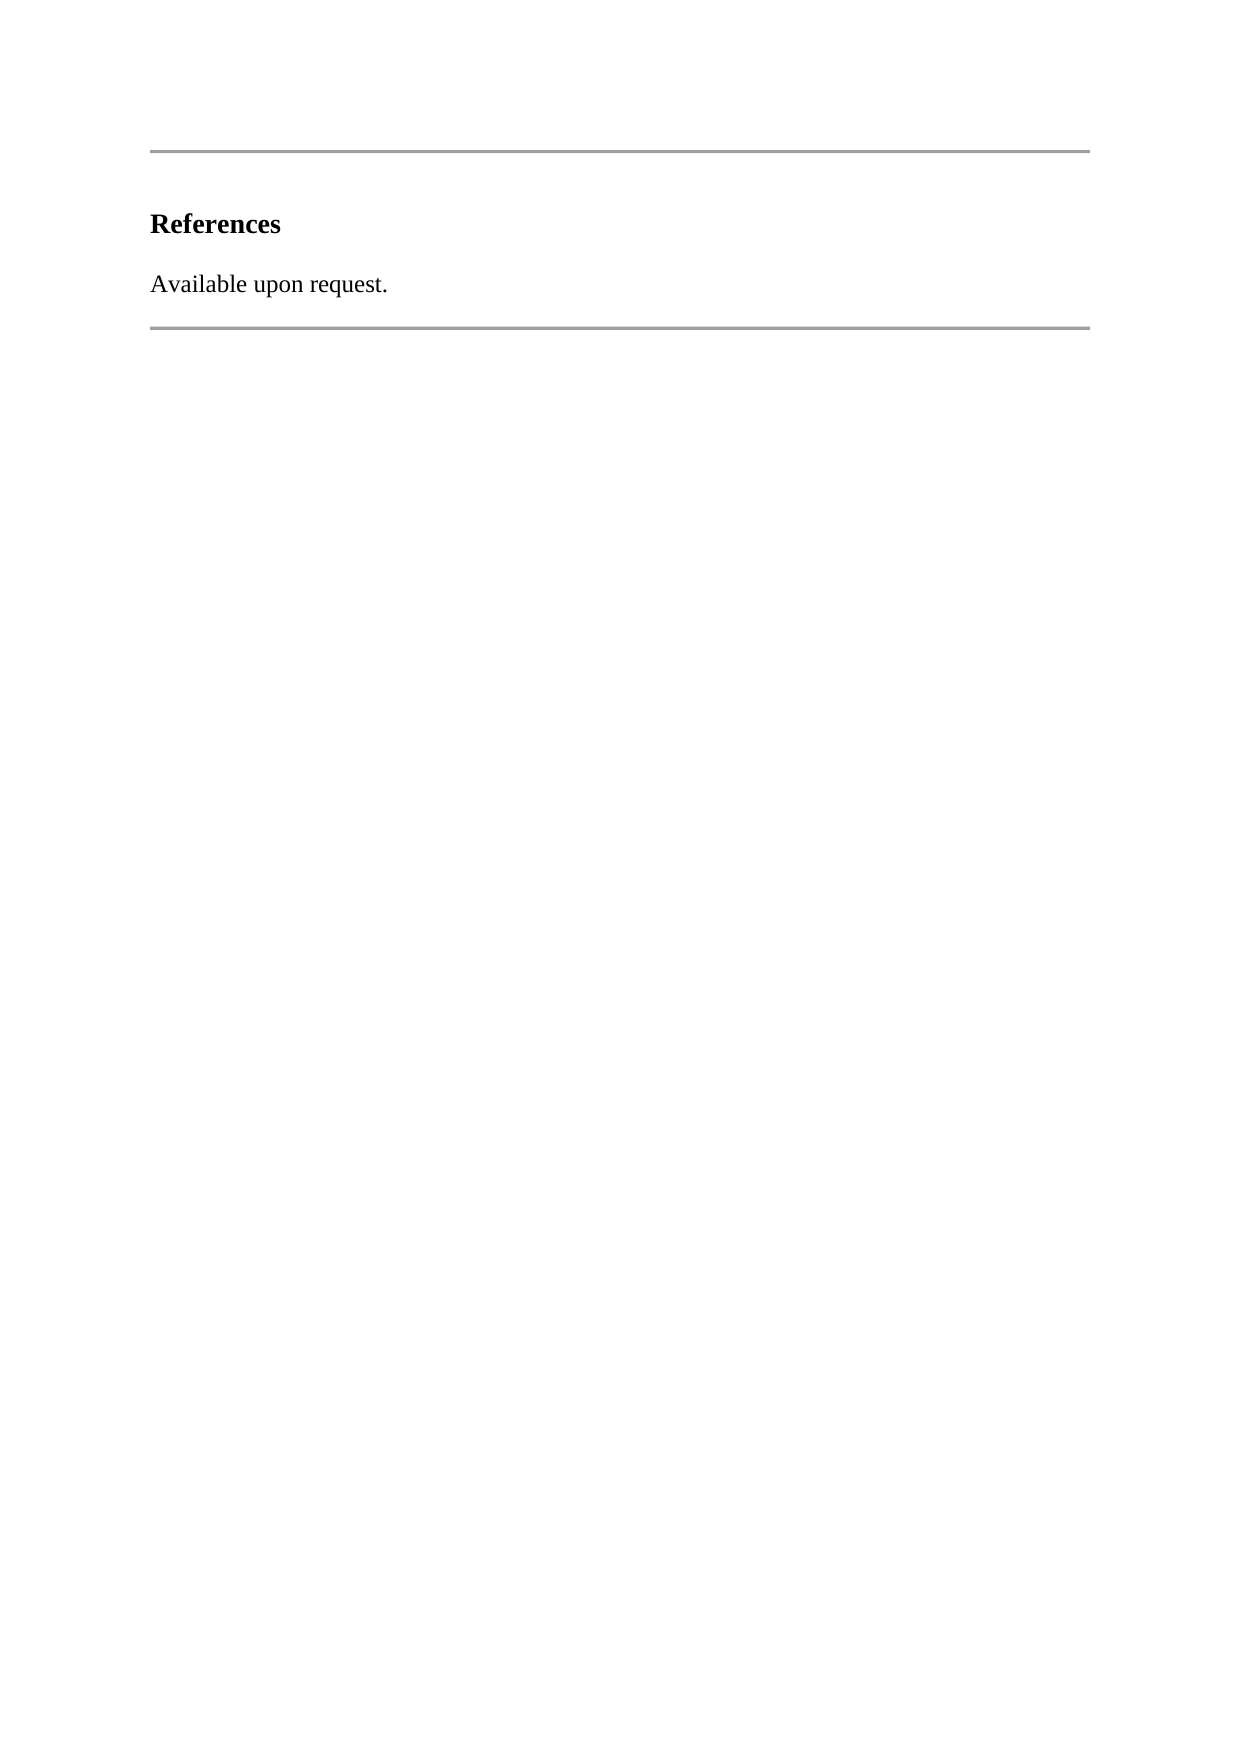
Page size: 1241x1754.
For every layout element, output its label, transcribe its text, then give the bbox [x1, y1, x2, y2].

text References [150, 207, 1090, 239]
text Available upon request. [150, 269, 1090, 297]
